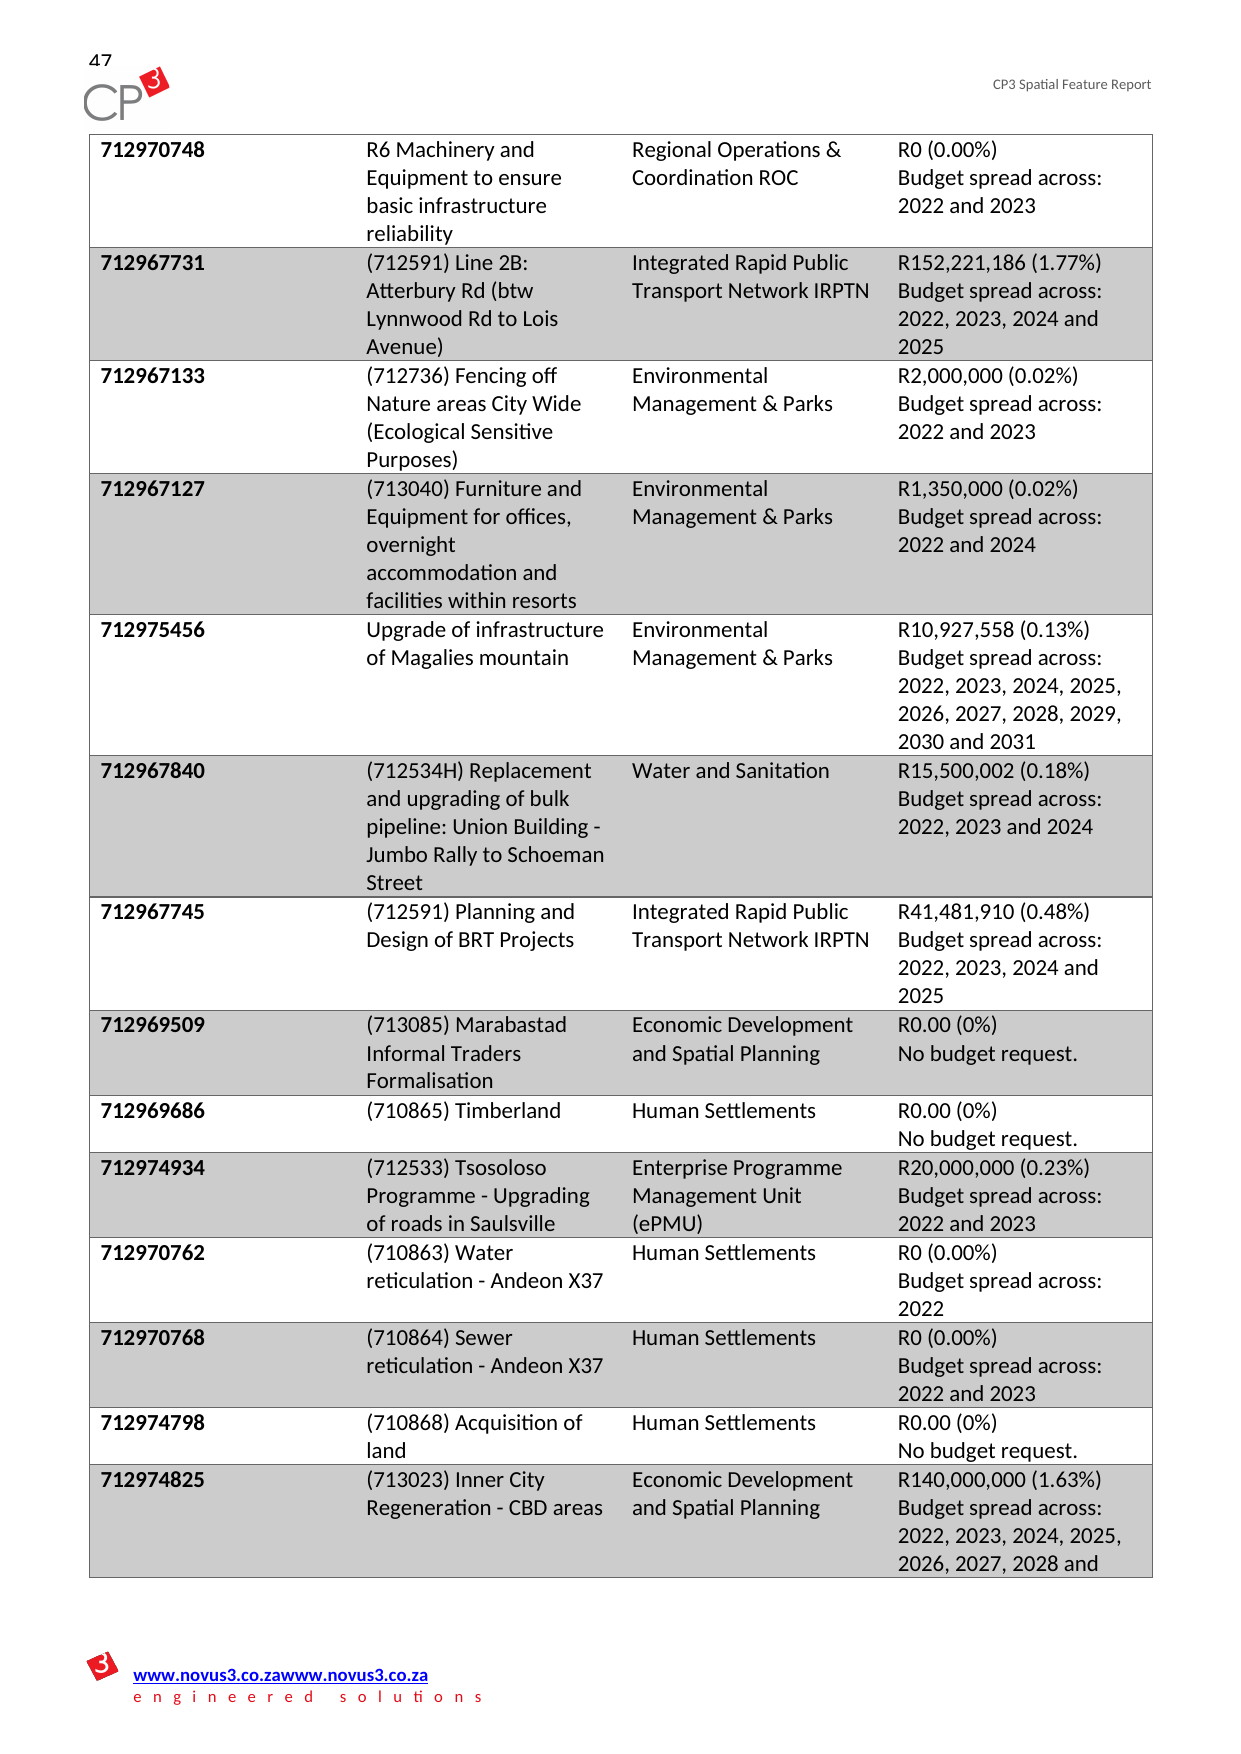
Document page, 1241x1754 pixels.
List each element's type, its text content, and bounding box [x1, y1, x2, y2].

table_cell (710863) Water reticulation - Andeon X37 [355, 1238, 621, 1322]
table_cell 712969686 [90, 1096, 355, 1152]
table_cell (710864) Sewer reticulation - Andeon X37 [355, 1323, 621, 1407]
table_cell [886, 1465, 1152, 1577]
table_cell Integrated Rapid Public Transport Network IRPTN [621, 248, 886, 360]
table_cell Environmental Management & Parks [621, 615, 886, 755]
table_cell 712967731 [90, 248, 355, 360]
table_cell R0 (0.00%) Budget spread across: 2022 [886, 1238, 1152, 1322]
table_cell Water and Sanitation [621, 756, 886, 896]
table_cell (712591) Line 2B: Atterbury Rd (btw Lynnwood Rd to Lois Avenue) [355, 248, 621, 360]
table_cell 712969509 [90, 1011, 355, 1095]
table_cell 712967133 [90, 361, 355, 473]
table_cell (712736) Fencing off Nature areas City Wide (Ecological Sensitive Purposes) [355, 361, 621, 473]
table_cell R41,481,910 (0.48%) Budget spread across: 2022, 2023, 2024 and 2025 [886, 898, 1152, 1009]
table_cell 712974798 [90, 1408, 355, 1464]
table_cell Integrated Rapid Public Transport Network IRPTN [621, 898, 886, 1009]
table_cell Human Settlements [621, 1238, 886, 1322]
table_cell R6 Machinery and Equipment to ensure basic infrastructure reliability [355, 135, 621, 247]
table_cell (713085) Marabastad Informal Traders Formalisation [355, 1011, 621, 1095]
table_cell Enterprise Programme Management Unit (ePMU) [621, 1153, 886, 1237]
table_cell R1,350,000 (0.02%) Budget spread across: 2022 and 2024 [886, 474, 1152, 614]
table_cell R0.00 (0%) No budget request. [886, 1096, 1152, 1152]
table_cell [621, 1465, 886, 1577]
table_cell Environmental Management & Parks [621, 361, 886, 473]
table_cell 712970748 [90, 135, 355, 247]
picture [86, 1651, 119, 1681]
table_cell R0 (0.00%) Budget spread across: 2022 and 2023 [886, 135, 1152, 247]
table_cell R10,927,558 (0.13%) Budget spread across: 2022, 2023, 2024, 2025, 2026, 2027, 2028, 2029, 2030 and 2031 [886, 615, 1152, 755]
table_cell 712970768 [90, 1323, 355, 1407]
table_cell R0 (0.00%) Budget spread across: 2022 and 2023 [886, 1323, 1152, 1407]
table_cell 712967840 [90, 756, 355, 896]
table_cell R152,221,186 (1.77%) Budget spread across: 2022, 2023, 2024 and 2025 [886, 248, 1152, 360]
table_cell Economic Development and Spatial Planning [621, 1011, 886, 1095]
table_cell 712974825 [90, 1465, 355, 1577]
table_cell R2,000,000 (0.02%) Budget spread across: 2022 and 2023 [886, 361, 1152, 473]
table_cell Environmental Management & Parks [621, 474, 886, 614]
table_cell 712967127 [90, 474, 355, 614]
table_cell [355, 1465, 621, 1577]
table_cell Human Settlements [621, 1323, 886, 1407]
table_cell 712970762 [90, 1238, 355, 1322]
table_cell Regional Operations & Coordination ROC [621, 135, 886, 247]
picture [83, 66, 170, 132]
table_cell (712534H) Replacement and upgrading of bulk pipeline: Union Building - Jumbo Rally to Schoeman Street [355, 756, 621, 896]
table_cell 712974934 [90, 1153, 355, 1237]
table_cell 712967745 [90, 898, 355, 1009]
table_cell 712975456 [90, 615, 355, 755]
table_cell (712591) Planning and Design of BRT Projects [355, 898, 621, 1009]
table_cell (712533) Tsosoloso Programme - Upgrading of roads in Saulsville [355, 1153, 621, 1237]
table_cell (710865) Timberland [355, 1096, 621, 1152]
table_cell (713040) Furniture and Equipment for offices, overnight accommodation and facilities within resorts [355, 474, 621, 614]
table_cell R0.00 (0%) No budget request. [886, 1408, 1152, 1464]
table_cell Human Settlements [621, 1408, 886, 1464]
table_cell R0.00 (0%) No budget request. [886, 1011, 1152, 1095]
table_cell (710868) Acquisition of land [355, 1408, 621, 1464]
table_cell R15,500,002 (0.18%) Budget spread across: 2022, 2023 and 2024 [886, 756, 1152, 896]
table_cell R20,000,000 (0.23%) Budget spread across: 2022 and 2023 [886, 1153, 1152, 1237]
table_cell Human Settlements [621, 1096, 886, 1152]
table_cell Upgrade of infrastructure of Magalies mountain [355, 615, 621, 755]
